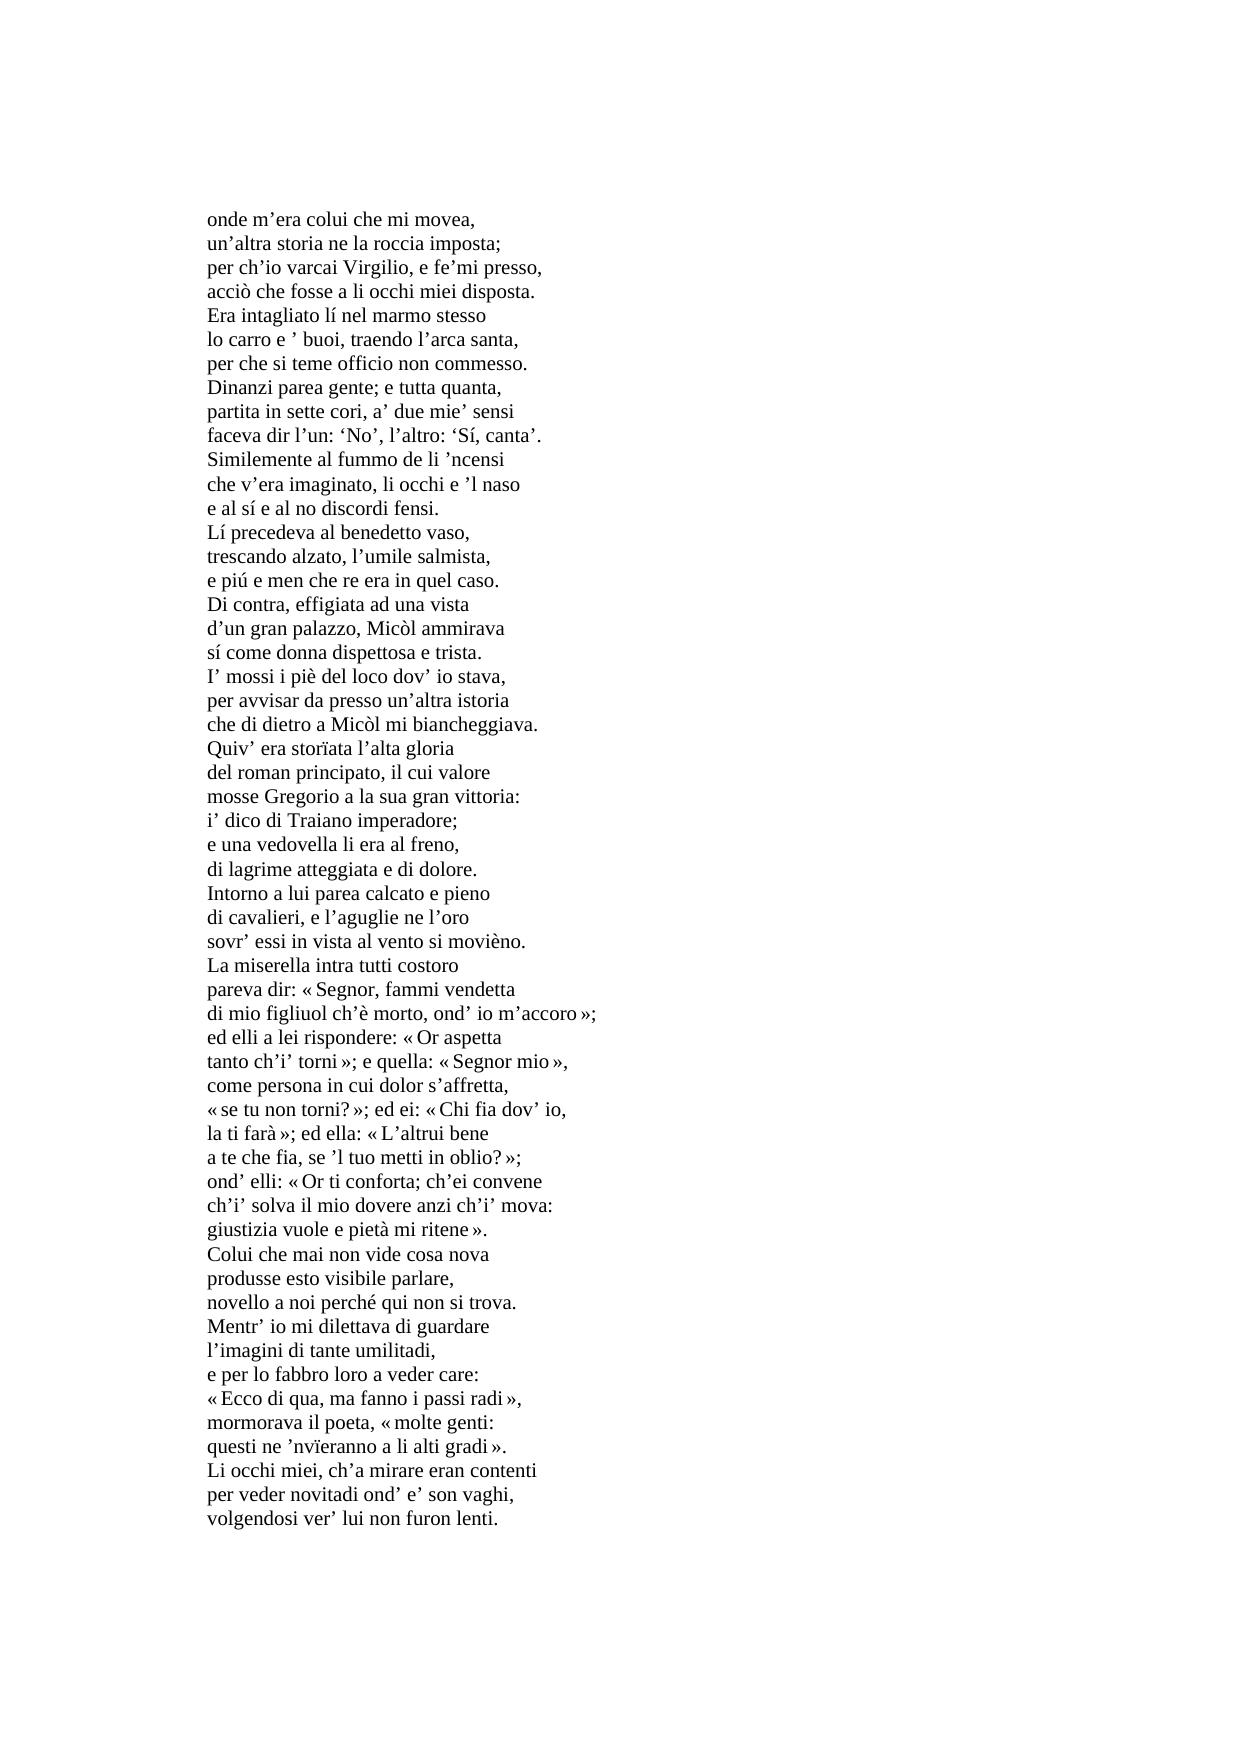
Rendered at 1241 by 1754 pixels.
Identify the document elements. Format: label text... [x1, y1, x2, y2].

text tanto ch’i’ torni »; e quella: « Segnor mio », [207, 1049, 1033, 1073]
text faceva dir l’un: ‘No’, l’altro: ‘Sí, canta’. [207, 423, 1033, 447]
text mormorava il poeta, « molte genti: [207, 1410, 1033, 1434]
text volgendosi ver’ lui non furon lenti. [207, 1506, 1033, 1530]
text trescando alzato, l’umile salmista, [207, 544, 1033, 568]
text Quiv’ era storïata l’alta gloria [207, 736, 1033, 760]
text per ch’io varcai Virgilio, e fe’mi presso, [207, 255, 1033, 279]
text e al sí e al no discordi fensi. [207, 496, 1033, 519]
text per che si teme officio non commesso. [207, 351, 1033, 375]
text un’altra storia ne la roccia imposta; [207, 231, 1033, 255]
text ond’ elli: « Or ti conforta; ch’ei convene [207, 1169, 1033, 1193]
text e piú e men che re era in quel caso. [207, 568, 1033, 592]
text Colui che mai non vide cosa nova [207, 1241, 1033, 1266]
text Similemente al fummo de li ’ncensi [207, 447, 1033, 471]
text di lagrime atteggiata e di dolore. [207, 856, 1033, 881]
text ed elli a lei rispondere: « Or aspetta [207, 1025, 1033, 1049]
text giustizia vuole e pietà mi ritene ». [207, 1217, 1033, 1241]
text di mio figliuol ch’è morto, ond’ io m’accoro »; [207, 1001, 1033, 1025]
text che di dietro a Micòl mi biancheggiava. [207, 712, 1033, 736]
text partita in sette cori, a’ due mie’ sensi [207, 399, 1033, 423]
text Di contra, effigiata ad una vista [207, 592, 1033, 616]
text come persona in cui dolor s’affretta, [207, 1073, 1033, 1097]
text mosse Gregorio a la sua gran vittoria: [207, 784, 1033, 808]
text Intorno a lui parea calcato e pieno [207, 881, 1033, 904]
text Mentr’ io mi dilettava di guardare [207, 1314, 1033, 1338]
text e per lo fabbro loro a veder care: [207, 1362, 1033, 1386]
text ch’i’ solva il mio dovere anzi ch’i’ mova: [207, 1193, 1033, 1217]
text La miserella intra tutti costoro [207, 953, 1033, 977]
text per veder novitadi ond’ e’ son vaghi, [207, 1482, 1033, 1506]
text la ti farà »; ed ella: « L’altrui bene [207, 1121, 1033, 1145]
text Dinanzi parea gente; e tutta quanta, [207, 375, 1033, 399]
text del roman principato, il cui valore [207, 760, 1033, 784]
text i’ dico di Traiano imperadore; [207, 808, 1033, 832]
text Lí precedeva al benedetto vaso, [207, 519, 1033, 544]
text Era intagliato lí nel marmo stesso [207, 303, 1033, 327]
text l’imagini di tante umilitadi, [207, 1338, 1033, 1362]
text sí come donna dispettosa e trista. [207, 640, 1033, 664]
text onde m’era colui che mi movea, [207, 207, 1033, 231]
text e una vedovella li era al freno, [207, 832, 1033, 856]
text che v’era imaginato, li occhi e ’l naso [207, 471, 1033, 496]
text questi ne ’nvïeranno a li alti gradi ». [207, 1434, 1033, 1458]
text sovr’ essi in vista al vento si movièno. [207, 929, 1033, 953]
text d’un gran palazzo, Micòl ammirava [207, 616, 1033, 640]
text lo carro e ’ buoi, traendo l’arca santa, [207, 327, 1033, 351]
text produsse esto visibile parlare, [207, 1266, 1033, 1289]
text pareva dir: « Segnor, fammi vendetta [207, 977, 1033, 1001]
text acciò che fosse a li occhi miei disposta. [207, 279, 1033, 303]
text per avvisar da presso un’altra istoria [207, 688, 1033, 712]
text « se tu non torni? »; ed ei: « Chi fia dov’ io, [207, 1097, 1033, 1121]
text I’ mossi i piè del loco dov’ io stava, [207, 664, 1033, 688]
text di cavalieri, e l’aguglie ne l’oro [207, 904, 1033, 929]
text « Ecco di qua, ma fanno i passi radi », [207, 1386, 1033, 1410]
text Li occhi miei, ch’a mirare eran contenti [207, 1458, 1033, 1482]
text a te che fia, se ’l tuo metti in oblio? »; [207, 1145, 1033, 1169]
text novello a noi perché qui non si trova. [207, 1289, 1033, 1314]
